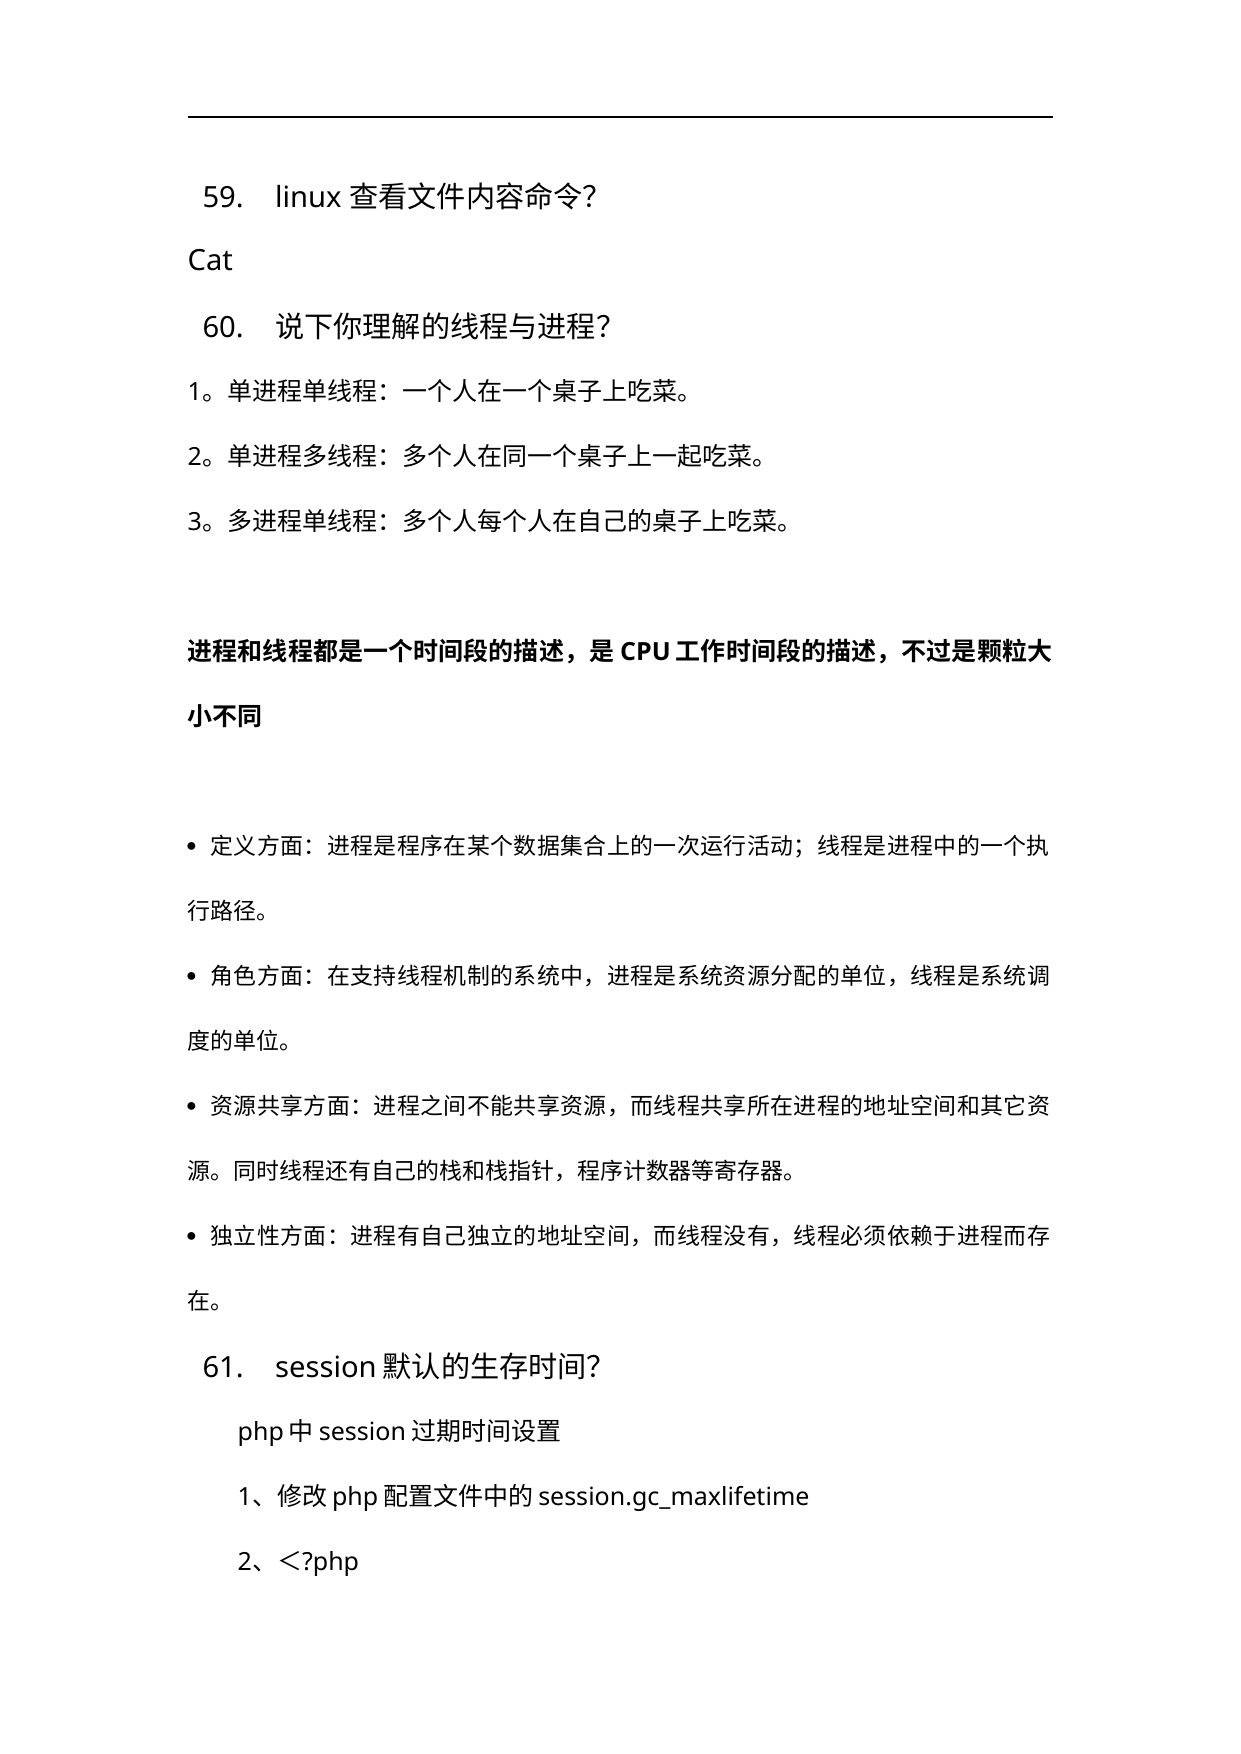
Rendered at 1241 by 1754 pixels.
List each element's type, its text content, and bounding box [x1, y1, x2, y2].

list Cat [187, 227, 1053, 292]
list linux 查看文件内容命令？ [202, 162, 1053, 227]
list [187, 1527, 1053, 1592]
text  定义方面：进程是程序在某个数据集合上的一次运行活动；线程是进程中的一个执行路径。 [187, 812, 1053, 942]
list 1。单进程单线程：一个人在一个桌子上吃菜。 2。单进程多线程：多个人在同一个桌子上一起吃菜。 3。多进程单线程：多个人每个人在自己的桌子上吃菜。 [187, 357, 1053, 552]
list 修改php配置文件中的session.gc_maxlifetime [187, 1462, 1053, 1527]
text  资源共享方面：进程之间不能共享资源，而线程共享所在进程的地址空间和其它资源。同时线程还有自己的栈和栈指针，程序计数器等寄存器。 [187, 1072, 1053, 1202]
text  角色方面：在支持线程机制的系统中，进程是系统资源分配的单位，线程是系统调度的单位。 [187, 942, 1053, 1072]
text  独立性方面：进程有自己独立的地址空间，而线程没有，线程必须依赖于进程而存在。 [187, 1202, 1053, 1332]
list 说下你理解的线程与进程？ [202, 292, 1053, 357]
list 进程和线程都是一个时间段的描述，是CPU工作时间段的描述，不过是颗粒大小不同 [187, 617, 1053, 747]
list php中session过期时间设置 [187, 1397, 1053, 1462]
list session默认的生存时间？ [202, 1332, 1053, 1397]
